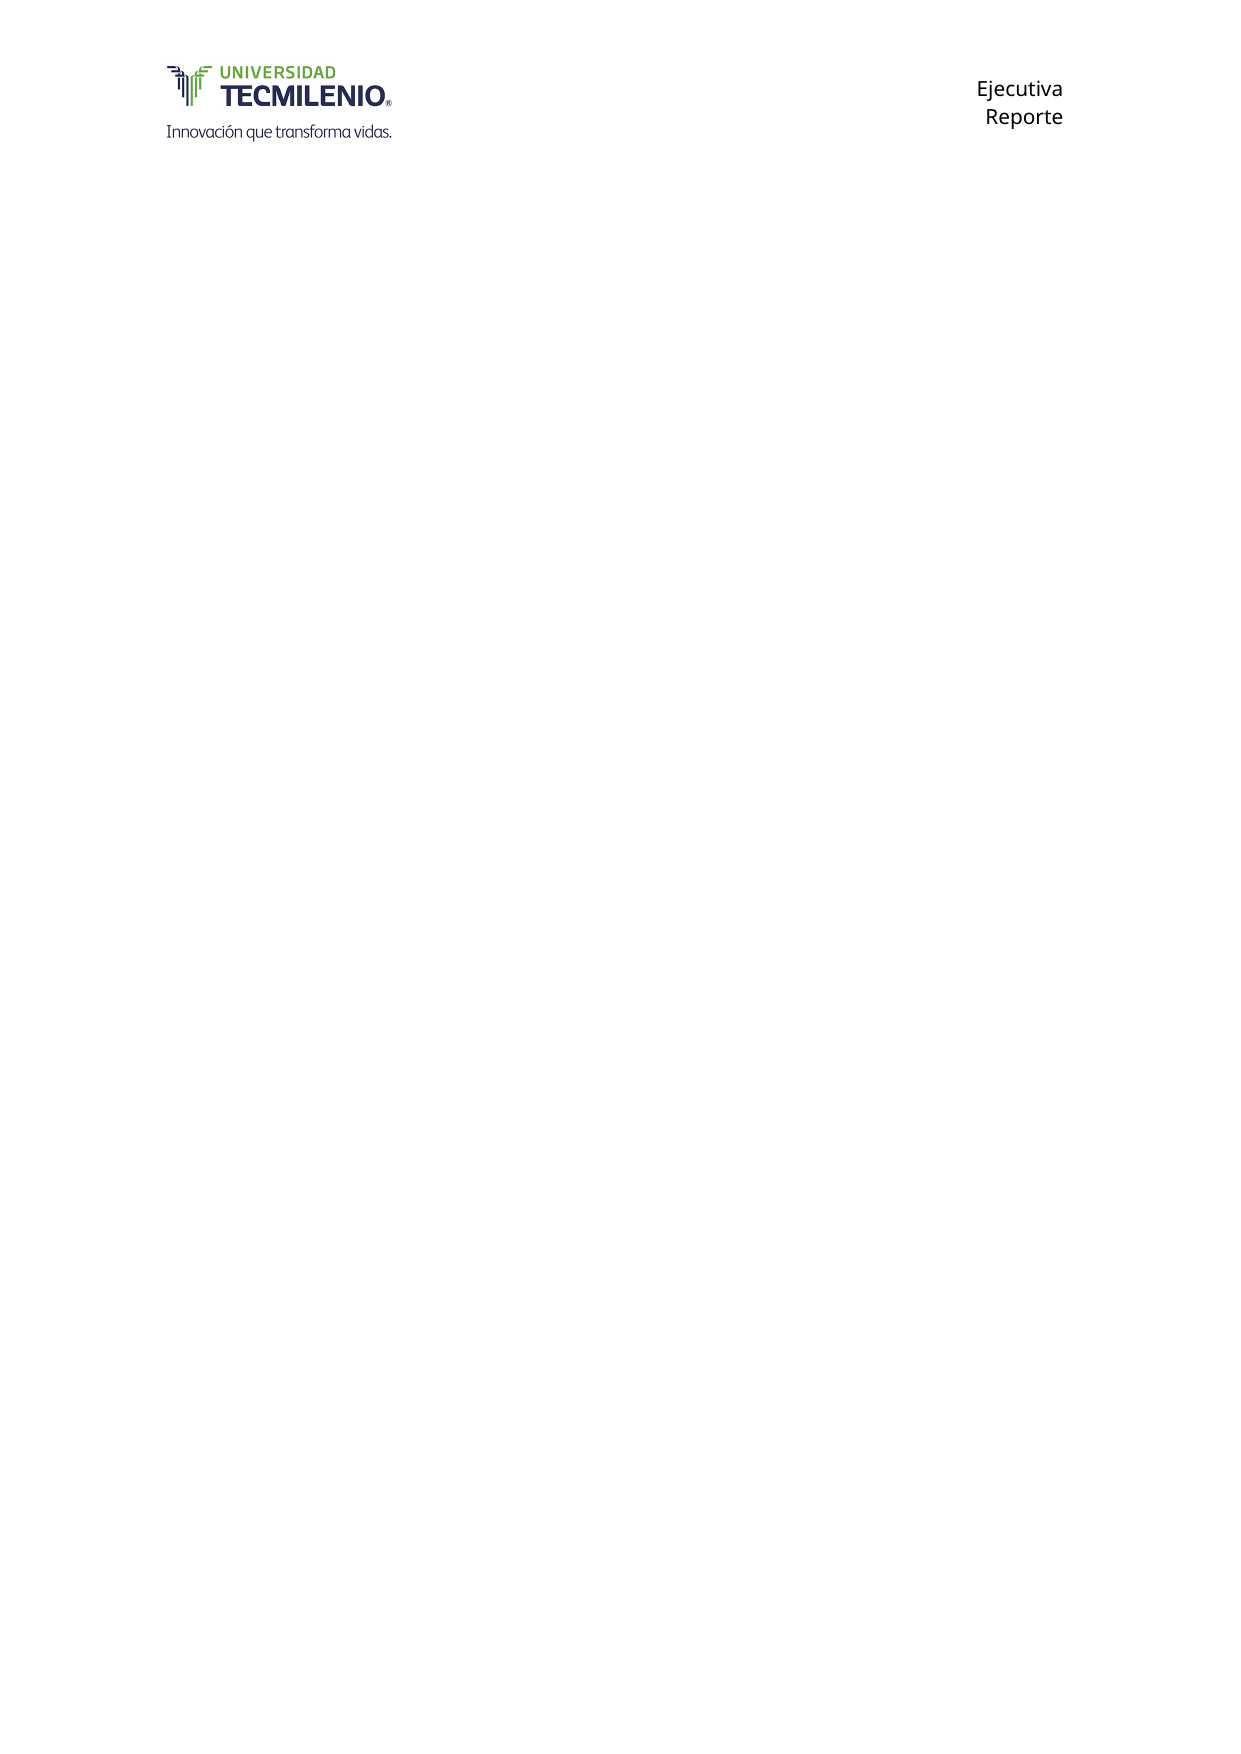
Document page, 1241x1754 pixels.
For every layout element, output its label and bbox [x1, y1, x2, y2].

picture [159, 63, 399, 144]
